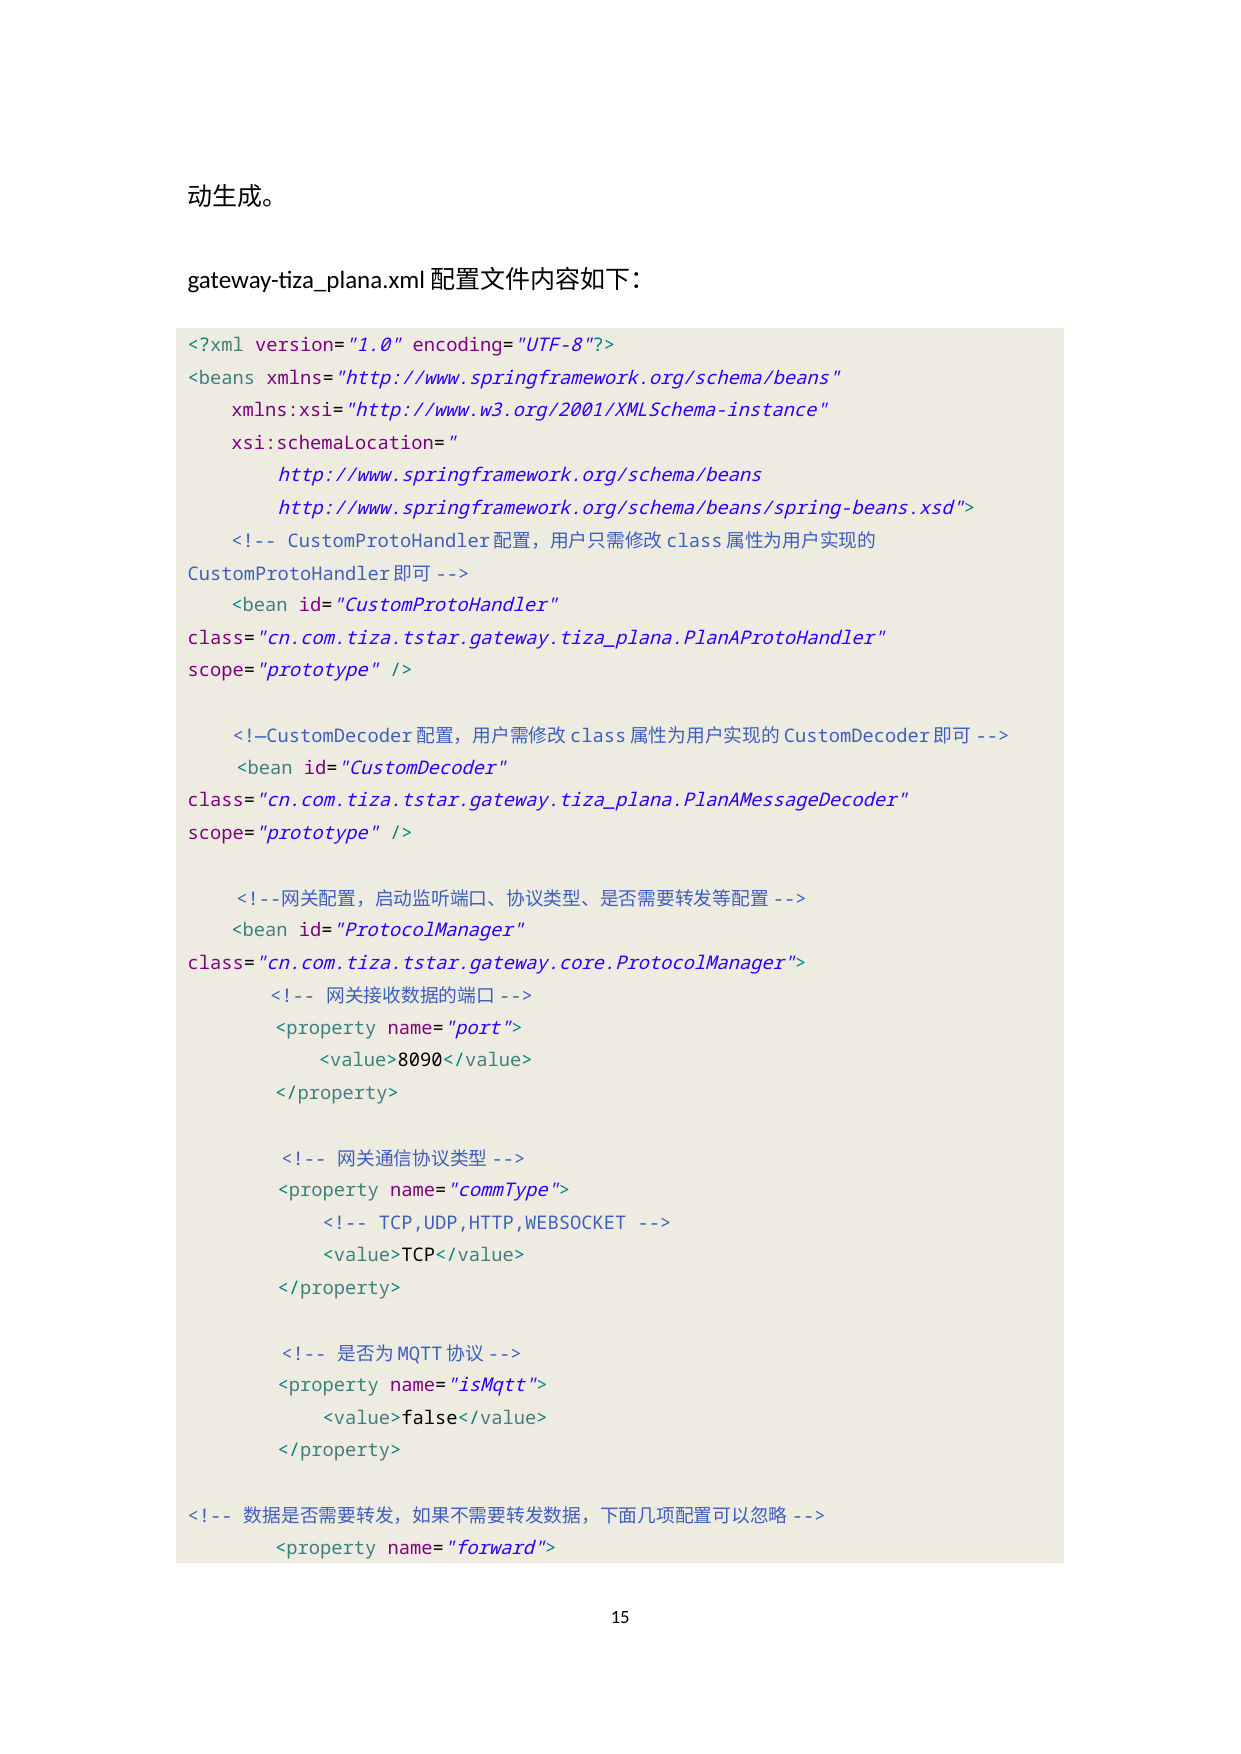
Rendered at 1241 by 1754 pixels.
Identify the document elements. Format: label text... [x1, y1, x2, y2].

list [187, 162, 1053, 227]
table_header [176, 328, 1064, 1563]
text gateway-tiza_plana.xml配置文件内容如下： [187, 245, 1053, 310]
